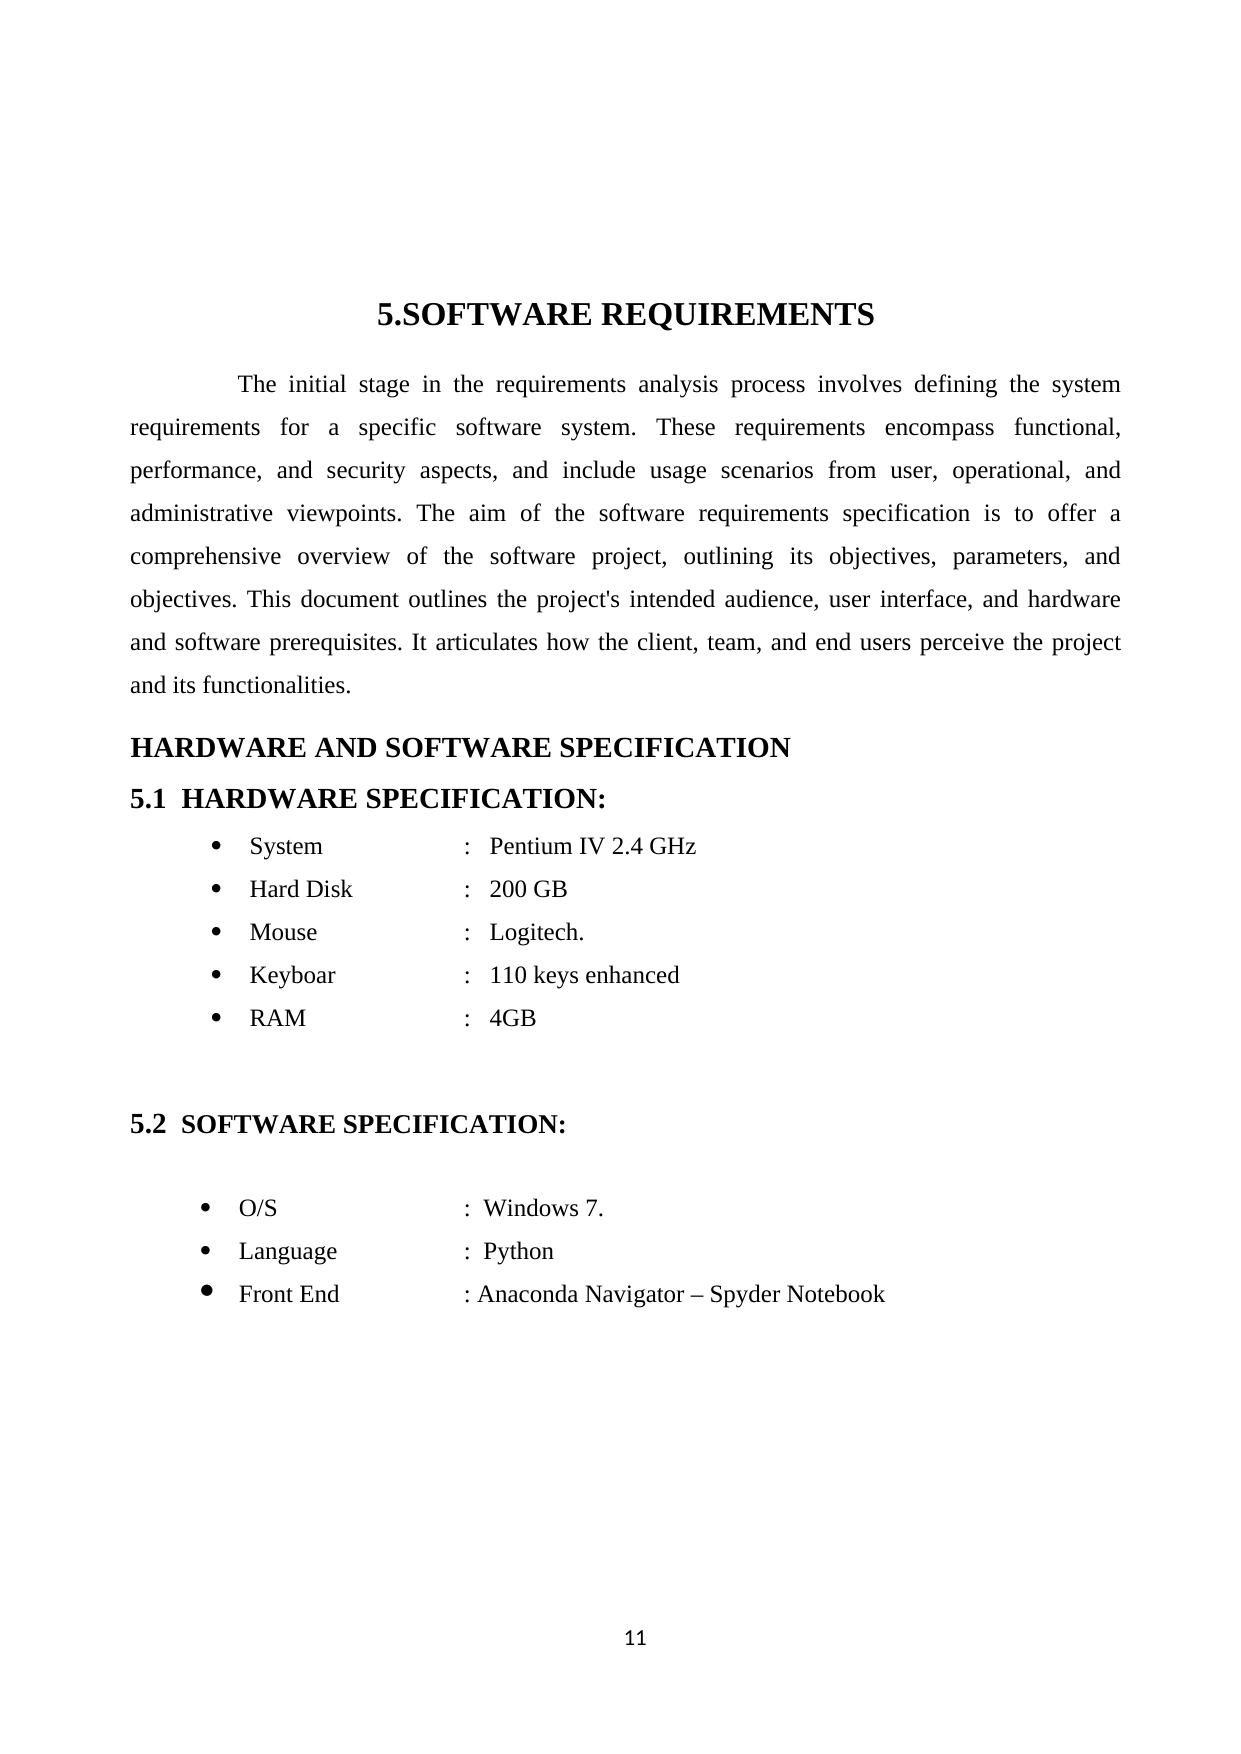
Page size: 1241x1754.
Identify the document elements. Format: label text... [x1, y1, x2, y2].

list Language : Python [201, 1236, 1122, 1265]
list HARDWARE SPECIFICATION: [130, 781, 1181, 814]
text The initial stage in the requirements analysis process involves defining the system requirements for a specific software system. These requirements encompass functional, performance, and security aspects, and include usage scenarios from user, operational, and administrative viewpoints. The aim of the software requirements specification is to offer a comprehensive overview of the software project, outlining its objectives, parameters, and objectives. This document outlines the project's intended audience, user interface, and hardware and software prerequisites. It articulates how the client, team, and end users perceive the project and its functionalities. [130, 369, 1122, 699]
list Hard Disk : 200 GB [212, 874, 1122, 903]
list System : Pentium IV 2.4 GHz [212, 831, 1122, 860]
text 5.SOFTWARE REQUIREMENTS [130, 294, 1122, 333]
list Front End : Anaconda Navigator – Spyder Notebook [201, 1279, 1122, 1310]
subtitle SOFTWARE SPECIFICATION: [130, 1106, 1181, 1140]
list Keyboar : 110 keys enhanced [212, 960, 1122, 989]
list Mouse : Logitech. [212, 917, 1122, 946]
list O/S : Windows 7. [201, 1193, 1122, 1222]
subtitle HARDWARE AND SOFTWARE SPECIFICATION [130, 730, 1181, 764]
list RAM : 4GB [212, 1003, 1122, 1032]
